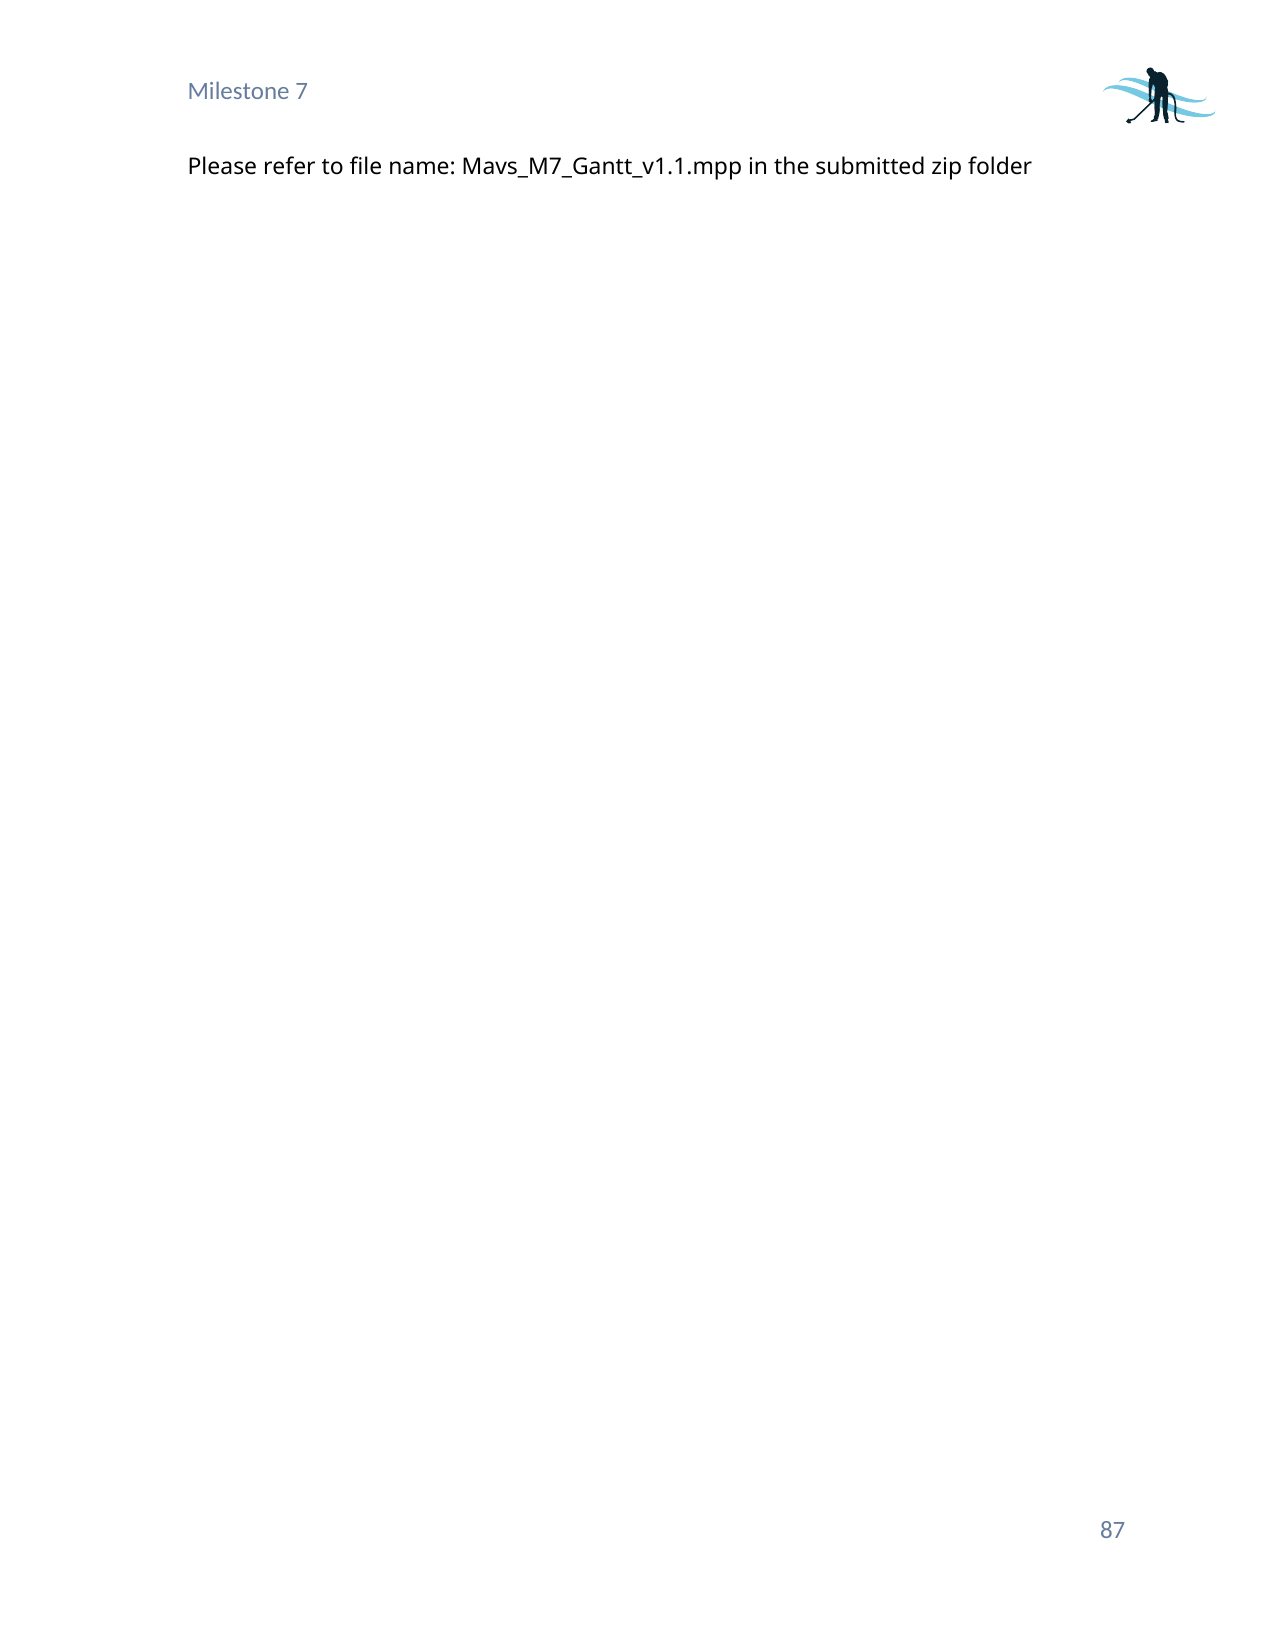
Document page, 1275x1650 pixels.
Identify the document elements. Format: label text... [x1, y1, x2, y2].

text Please refer to file name: Mavs_M7_Gantt_v1.1.mpp in the submitted zip folder [187, 150, 1125, 181]
picture [1102, 67, 1216, 124]
